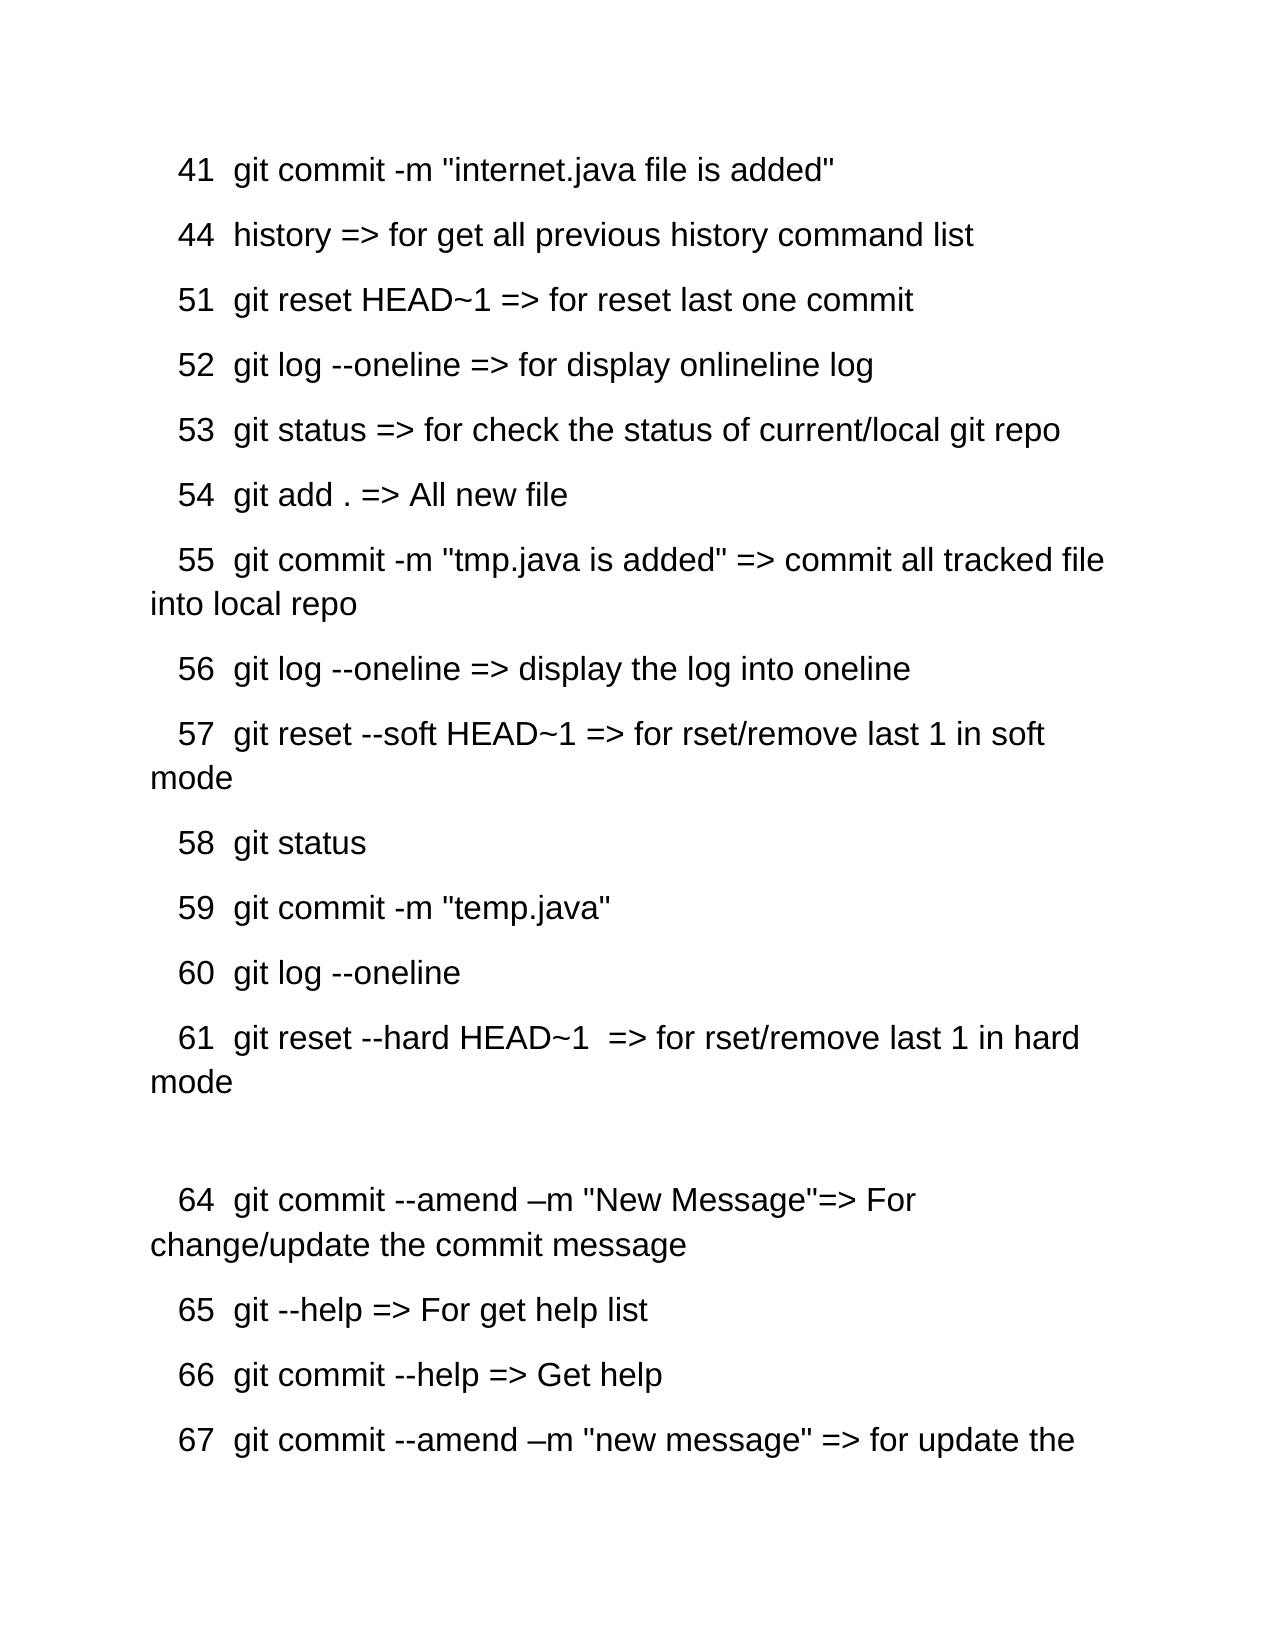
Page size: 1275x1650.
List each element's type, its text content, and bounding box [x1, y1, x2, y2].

text 41 git commit -m "internet.java file is added" [150, 150, 1125, 188]
text 53 git status => for check the status of current/local git repo [150, 410, 1125, 448]
text 55 git commit -m "tmp.java is added" => commit all tracked file into local repo [150, 540, 1125, 623]
text 65 git --help => For get help list [150, 1290, 1125, 1328]
text 61 git reset --hard HEAD~1 => for rset/remove last 1 in hard mode [150, 1018, 1125, 1101]
text 54 git add . => All new file [150, 475, 1125, 513]
text 67 git commit --amend –m "new message" => for update the [150, 1420, 1125, 1458]
text 51 git reset HEAD~1 => for reset last one commit [150, 280, 1125, 318]
text 64 git commit --amend –m "New Message"=> For change/update the commit message [150, 1181, 1125, 1263]
text 52 git log --oneline => for display onlineline log [150, 345, 1125, 383]
text 56 git log --oneline => display the log into oneline [150, 649, 1125, 688]
text 60 git log --oneline [150, 953, 1125, 992]
text 58 git status [150, 823, 1125, 862]
text 57 git reset --soft HEAD~1 => for rset/remove last 1 in soft mode [150, 714, 1125, 797]
text 44 history => for get all previous history command list [150, 215, 1125, 253]
text 59 git commit -m "temp.java" [150, 888, 1125, 927]
text 66 git commit --help => Get help [150, 1355, 1125, 1393]
